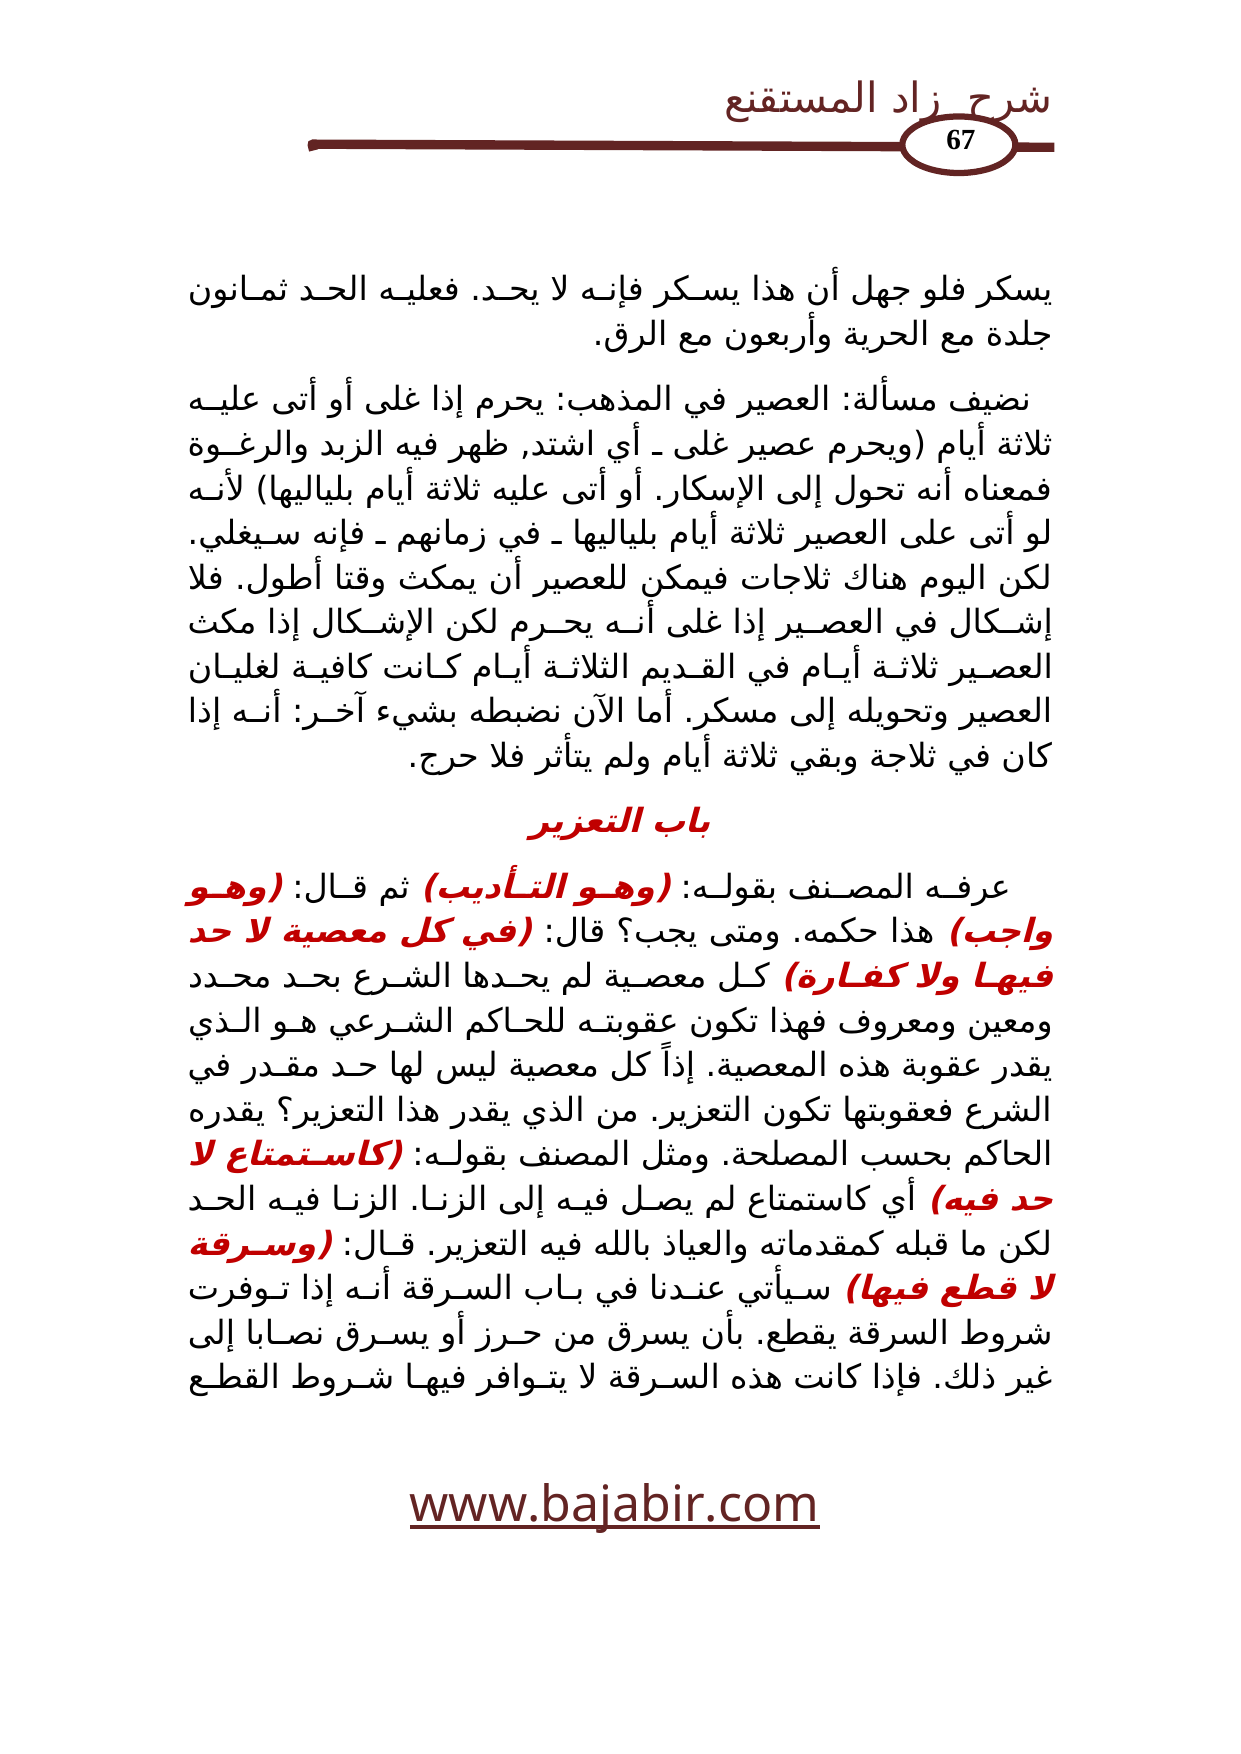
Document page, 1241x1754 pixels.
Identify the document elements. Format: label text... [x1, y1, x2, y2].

text باب التعزير [187, 802, 1053, 841]
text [187, 867, 1053, 1397]
text نضيف مسألة: العصير في المذهب: يحرم إذا غلى أو أتى عليه ثلاثة أيام (ويحرم عصير غلى ـ أي اشتد, ظهر فيه الزبد والرغوة فمعناه أنه تحول إلى الإسكار. أو أتى عليه ثلاثة أيام بلياليها) لأنه لو أتى على العصير ثلاثة أيام بلياليها ـ في زمانهم ـ فإنه سيغلي. لكن اليوم هناك ثلاجات فيمكن للعصير أن يمكث وقتا أطول. فلا إشكال في العصير إذا غلى أنه يحرم لكن الإشكال إذا مكث العصير ثلاثة أيام في القديم الثلاثة أيام كانت كافية لغليان العصير وتحويله إلى مسكر. أما الآن نضبطه بشيء آخر: أنه إذا كان في ثلاجة وبقي ثلاثة أيام ولم يتأثر فلا حرج. [187, 380, 1053, 775]
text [187, 270, 1053, 353]
